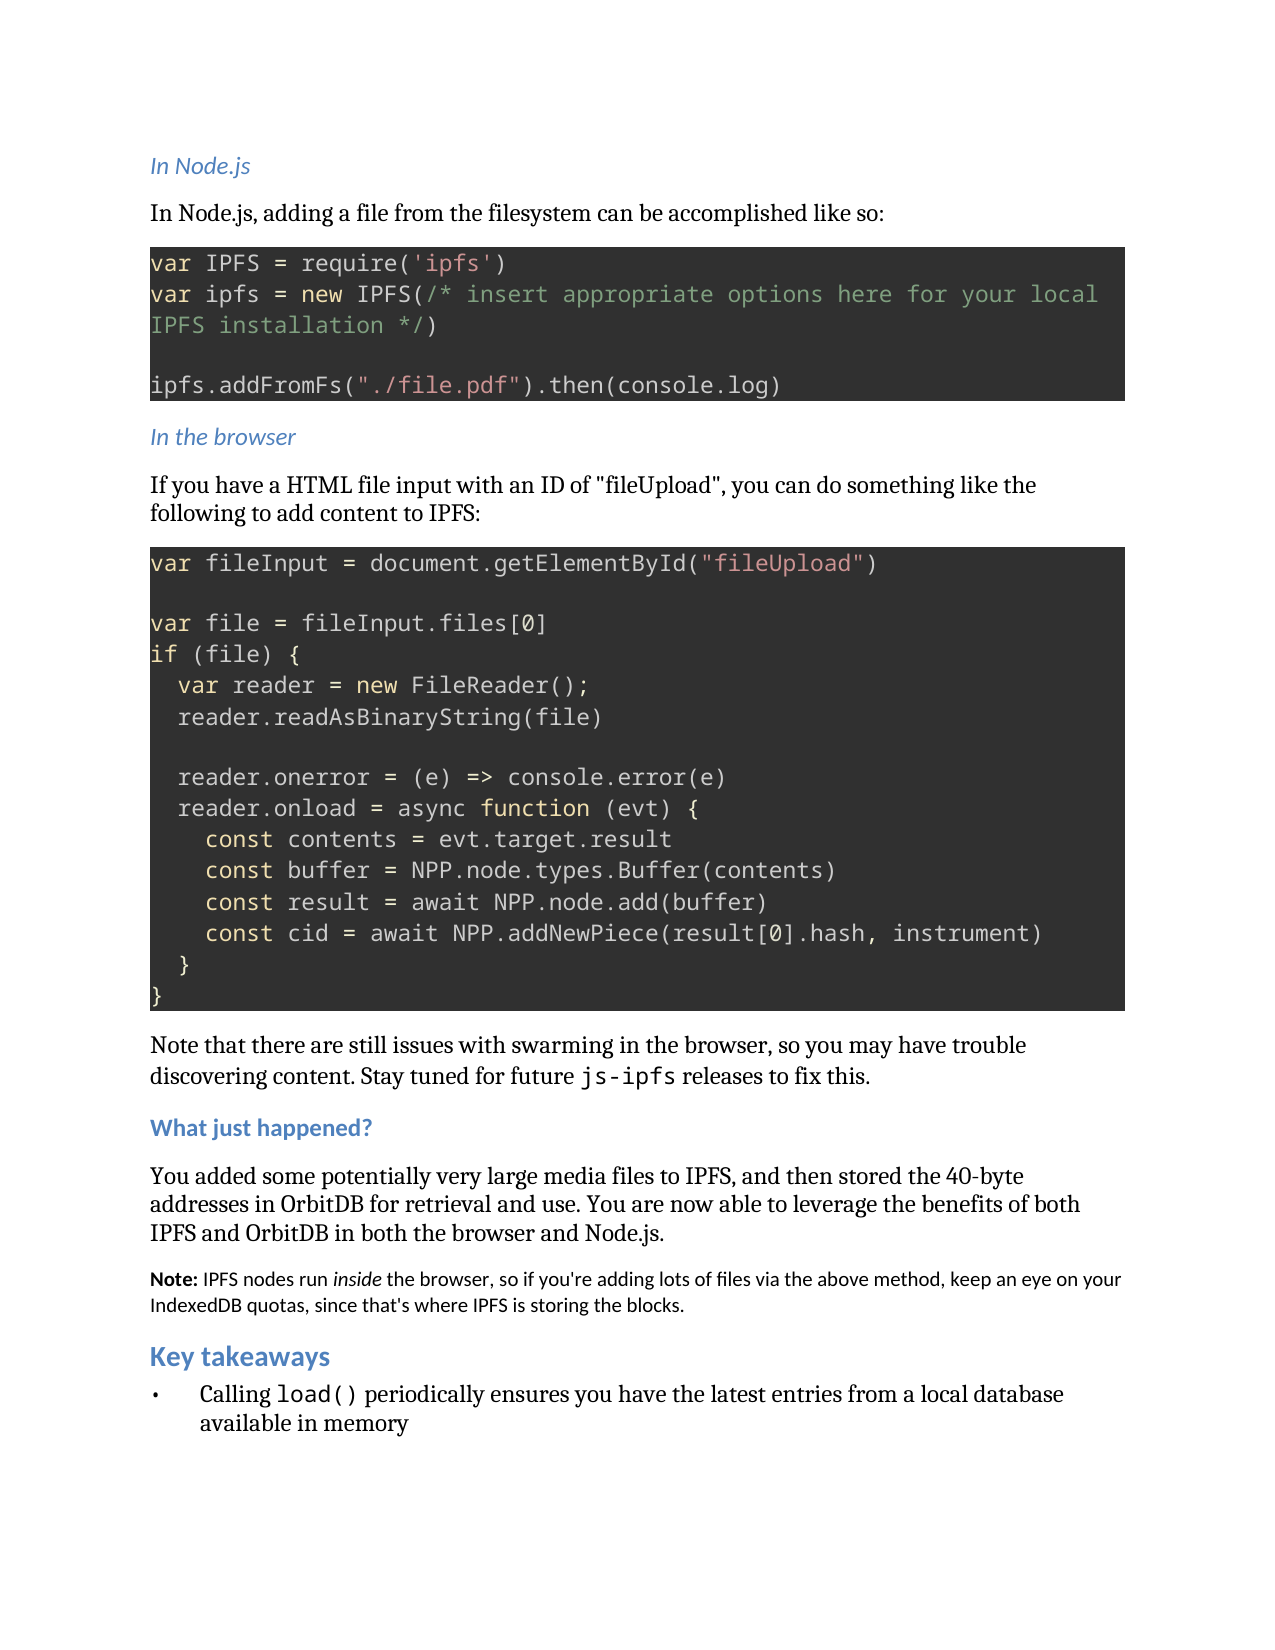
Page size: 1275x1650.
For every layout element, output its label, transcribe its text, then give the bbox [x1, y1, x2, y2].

subtitle In Node.js [150, 150, 1125, 181]
subtitle Key takeaways [150, 1338, 1125, 1374]
text Note: IPFS nodes run inside the browser, so if you're adding lots of files via the above method, keep an eye on your IndexedDB quotas, since that's where IPFS is storing the blocks. [150, 1267, 1125, 1317]
subtitle In the browser [150, 421, 1125, 452]
text In Node.js, adding a file from the filesystem can be accomplished like so: [150, 199, 1125, 228]
text If you have a HTML file input with an ID of "fileUpload", you can do something like the following to add content to IPFS: [150, 471, 1125, 528]
text Note that there are still issues with swarming in the browser, so you may have trouble discovering content. Stay tuned for future js-ipfs releases to fix this. [150, 1031, 1125, 1091]
text var fileInput = document.getElementById("fileUpload") var file = fileInput.files[0] if (file) { var reader = new FileReader(); reader.readAsBinaryString(file) reader.onerror = (e) => console.error(e) reader.onload = async function (evt) { const contents = evt.target.result const buffer = NPP.node.types.Buffer(contents) const result = await NPP.node.add(buffer) const cid = await NPP.addNewPiece(result[0].hash, instrument) } } [150, 547, 1125, 1011]
text var IPFS = require('ipfs') var ipfs = new IPFS(/* insert appropriate options here for your local IPFS installation */) ipfs.addFromFs("./file.pdf").then(console.log) [150, 247, 1125, 401]
subtitle What just happened? [150, 1112, 1125, 1143]
list Calling load() periodically ensures you have the latest entries from a local database available in memory [150, 1378, 1125, 1438]
text You added some potentially very large media files to IPFS, and then stored the 40-byte addresses in OrbitDB for retrieval and use. You are now able to leverage the benefits of both IPFS and OrbitDB in both the browser and Node.js. [150, 1162, 1125, 1248]
